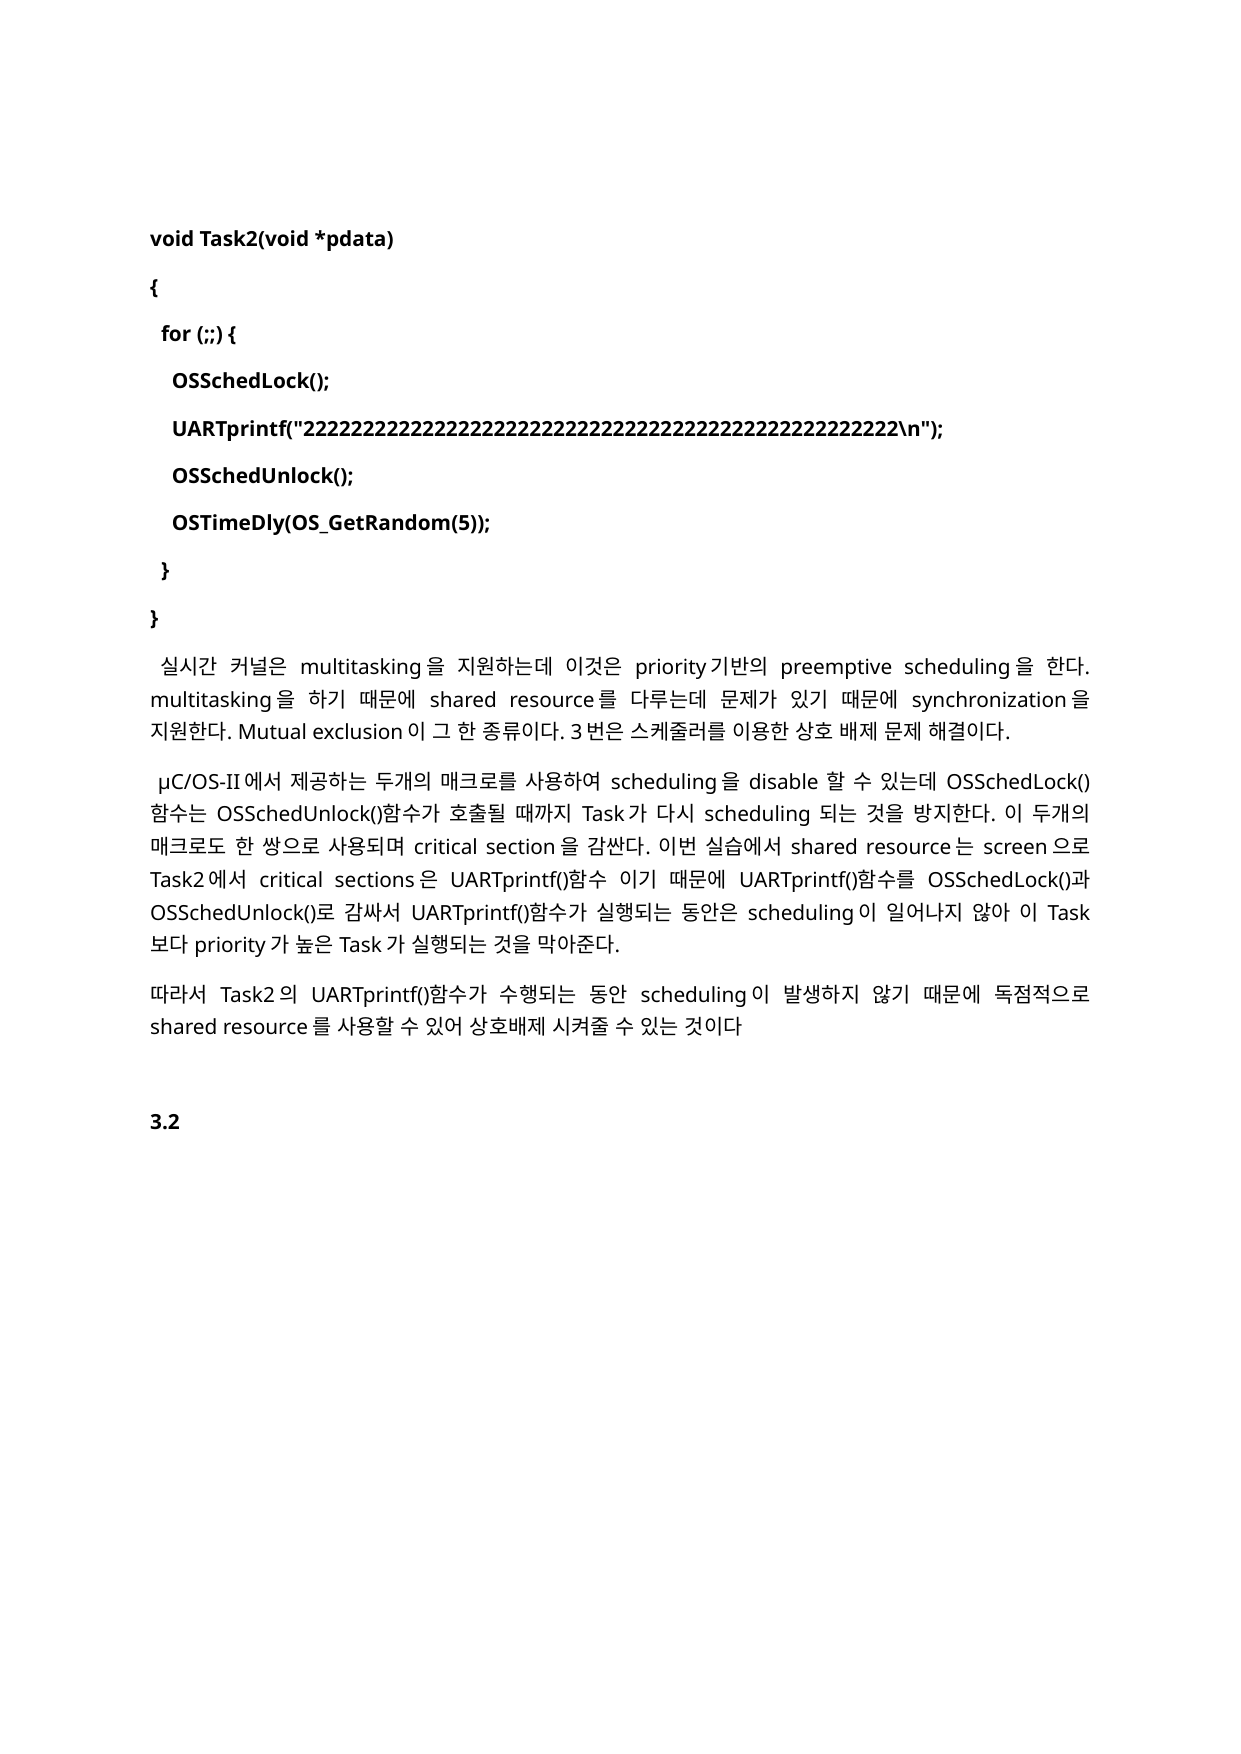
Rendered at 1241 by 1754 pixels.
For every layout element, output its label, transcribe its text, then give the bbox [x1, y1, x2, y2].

text 3.2 [150, 1107, 1090, 1136]
text { [150, 272, 1090, 300]
text OSTimeDly(OS_GetRandom(5)); [150, 508, 1090, 537]
text 따라서 Task2의 UARTprintf()함수가 수행되는 동안 scheduling이 발생하지 않기 때문에 독점적으로 shared resource를 사용할 수 있어 상호배제 시켜줄 수 있는 것이다 [150, 978, 1090, 1041]
text void Task2(void *pdata) [150, 224, 1090, 253]
text OSSchedLock(); [150, 366, 1090, 395]
text } [150, 603, 1090, 631]
text OSSchedUnlock(); [150, 461, 1090, 489]
text UARTprintf("22222222222222222222222222222222222222222222222222\n"); [150, 414, 1090, 442]
text } [150, 556, 1090, 584]
text μC/OS-II에서 제공하는 두개의 매크로를 사용하여 scheduling을 disable 할 수 있는데 OSSchedLock()함수는 OSSchedUnlock()함수가 호출될 때까지 Task가 다시 scheduling 되는 것을 방지한다. 이 두개의 매크로도 한 쌍으로 사용되며 critical section을 감싼다. 이번 실습에서 shared resource는 screen으로 Task2에서 critical sections은 UARTprintf()함수 이기 때문에 UARTprintf()함수를 OSSchedLock()과 OSSchedUnlock()로 감싸서 UARTprintf()함수가 실행되는 동안은 scheduling이 일어나지 않아 이 Task보다 priority가 높은 Task가 실행되는 것을 막아준다. [150, 765, 1090, 959]
text 실시간 커널은 multitasking을 지원하는데 이것은 priority기반의 preemptive scheduling을 한다. multitasking을 하기 때문에 shared resource를 다루는데 문제가 있기 때문에 synchronization을 지원한다. Mutual exclusion이 그 한 종류이다. 3번은 스케줄러를 이용한 상호 배제 문제 해결이다. [150, 650, 1090, 746]
text for (;;) { [150, 319, 1090, 347]
